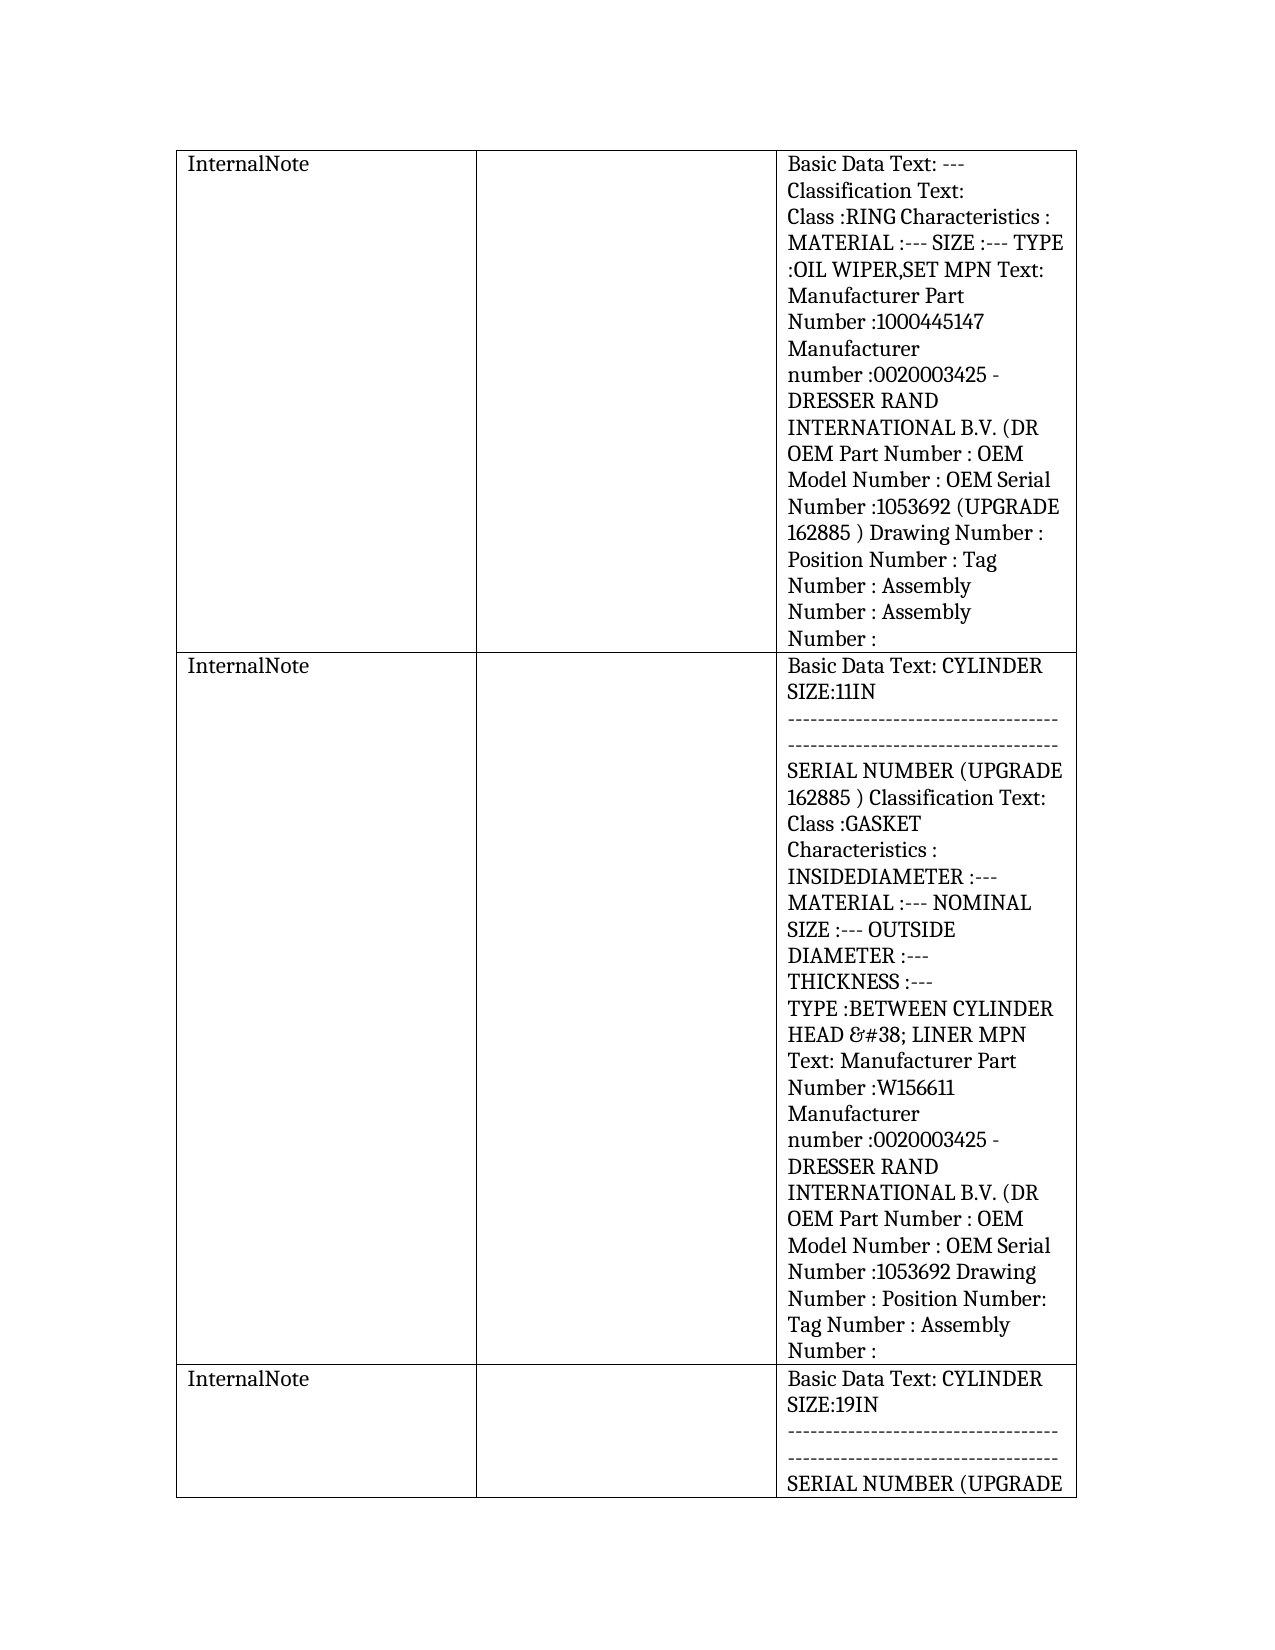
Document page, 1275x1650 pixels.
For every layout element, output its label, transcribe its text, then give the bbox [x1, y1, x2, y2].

table_cell InternalNote [177, 151, 476, 652]
table_cell [477, 151, 776, 652]
table_cell Basic Data Text: --- Classification Text: Class :RING Characteristics : MATERIAL :--- SIZE :--- TYPE :OIL WIPER,SET MPN Text: Manufacturer Part Number :1000445147 Manufacturer number :0020003425 -DRESSER RAND INTERNATIONAL B.V. (DR OEM Part Number : OEM Model Number : OEM Serial Number :1053692 (UPGRADE 162885 ) Drawing Number : Position Number : Tag Number : Assembly Number : Assembly Number : [777, 151, 1076, 652]
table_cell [777, 1365, 1076, 1497]
table_cell [477, 653, 776, 1364]
table_cell InternalNote [177, 1365, 476, 1497]
table_cell Basic Data Text: CYLINDER SIZE:11IN ------------------------------------------------------------------------ SERIAL NUMBER (UPGRADE 162885 ) Classification Text: Class :GASKET Characteristics : INSIDEDIAMETER :--- MATERIAL :--- NOMINAL SIZE :--- OUTSIDE DIAMETER :--- THICKNESS :--- TYPE :BETWEEN CYLINDER HEAD &#38; LINER MPN Text: Manufacturer Part Number :W156611 Manufacturer number :0020003425 -DRESSER RAND INTERNATIONAL B.V. (DR OEM Part Number : OEM Model Number : OEM Serial Number :1053692 Drawing Number : Position Number: Tag Number : Assembly Number : [777, 653, 1076, 1364]
table_cell InternalNote [177, 653, 476, 1364]
table_cell [477, 1365, 776, 1497]
